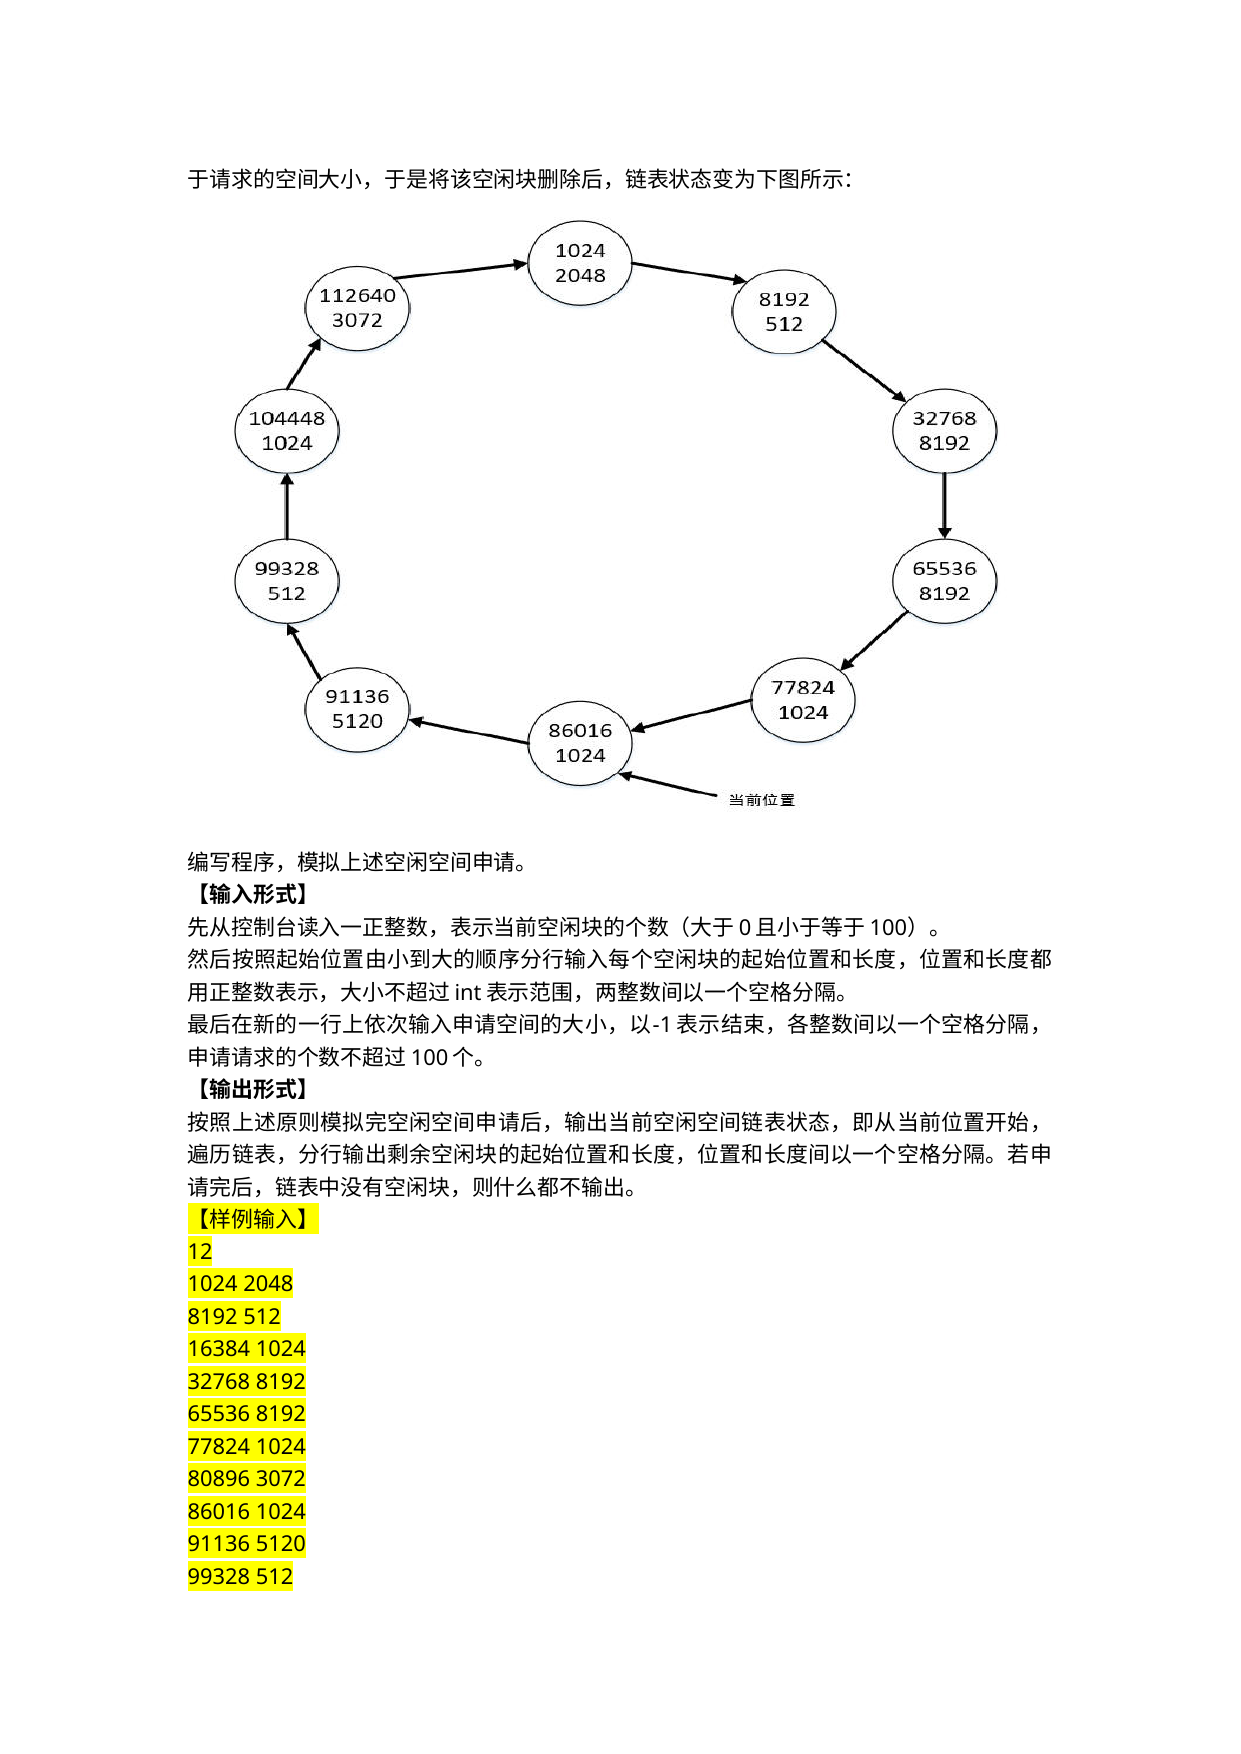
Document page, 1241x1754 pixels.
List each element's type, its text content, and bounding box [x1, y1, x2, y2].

text 77824 1024 [187, 1429, 1053, 1462]
text 先从控制台读入一正整数，表示当前空闲块的个数（大于0且小于等于100）。 [187, 909, 1053, 942]
text 80896 3072 [187, 1462, 1053, 1494]
text 12 [187, 1234, 1053, 1267]
text 然后按照起始位置由小到大的顺序分行输入每个空闲块的起始位置和长度，位置和长度都用正整数表示，大小不超过int表示范围，两整数间以一个空格分隔。 [187, 942, 1053, 1007]
text 1024 2048 [187, 1267, 1053, 1299]
text 最后在新的一行上依次输入申请空间的大小，以-1表示结束，各整数间以一个空格分隔，申请请求的个数不超过100个。 [187, 1007, 1053, 1072]
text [187, 162, 1053, 194]
text 65536 8192 [187, 1397, 1053, 1429]
text 16384 1024 [187, 1332, 1053, 1364]
text 99328 512 [187, 1559, 1053, 1592]
text 按照上述原则模拟完空闲空间申请后，输出当前空闲空间链表状态，即从当前位置开始，遍历链表，分行输出剩余空闲块的起始位置和长度，位置和长度间以一个空格分隔。若申请完后，链表中没有空闲块，则什么都不输出。 【样例输入】 [187, 1104, 1053, 1234]
text 86016 1024 [187, 1494, 1053, 1527]
text 32768 8192 [187, 1364, 1053, 1397]
text 91136 5120 [187, 1527, 1053, 1559]
text 【输出形式】 [187, 1072, 1053, 1104]
text 8192 512 [187, 1299, 1053, 1332]
text 【输入形式】 [187, 877, 1053, 909]
picture [187, 194, 1028, 814]
text 编写程序，模拟上述空闲空间申请。 [187, 844, 1053, 877]
